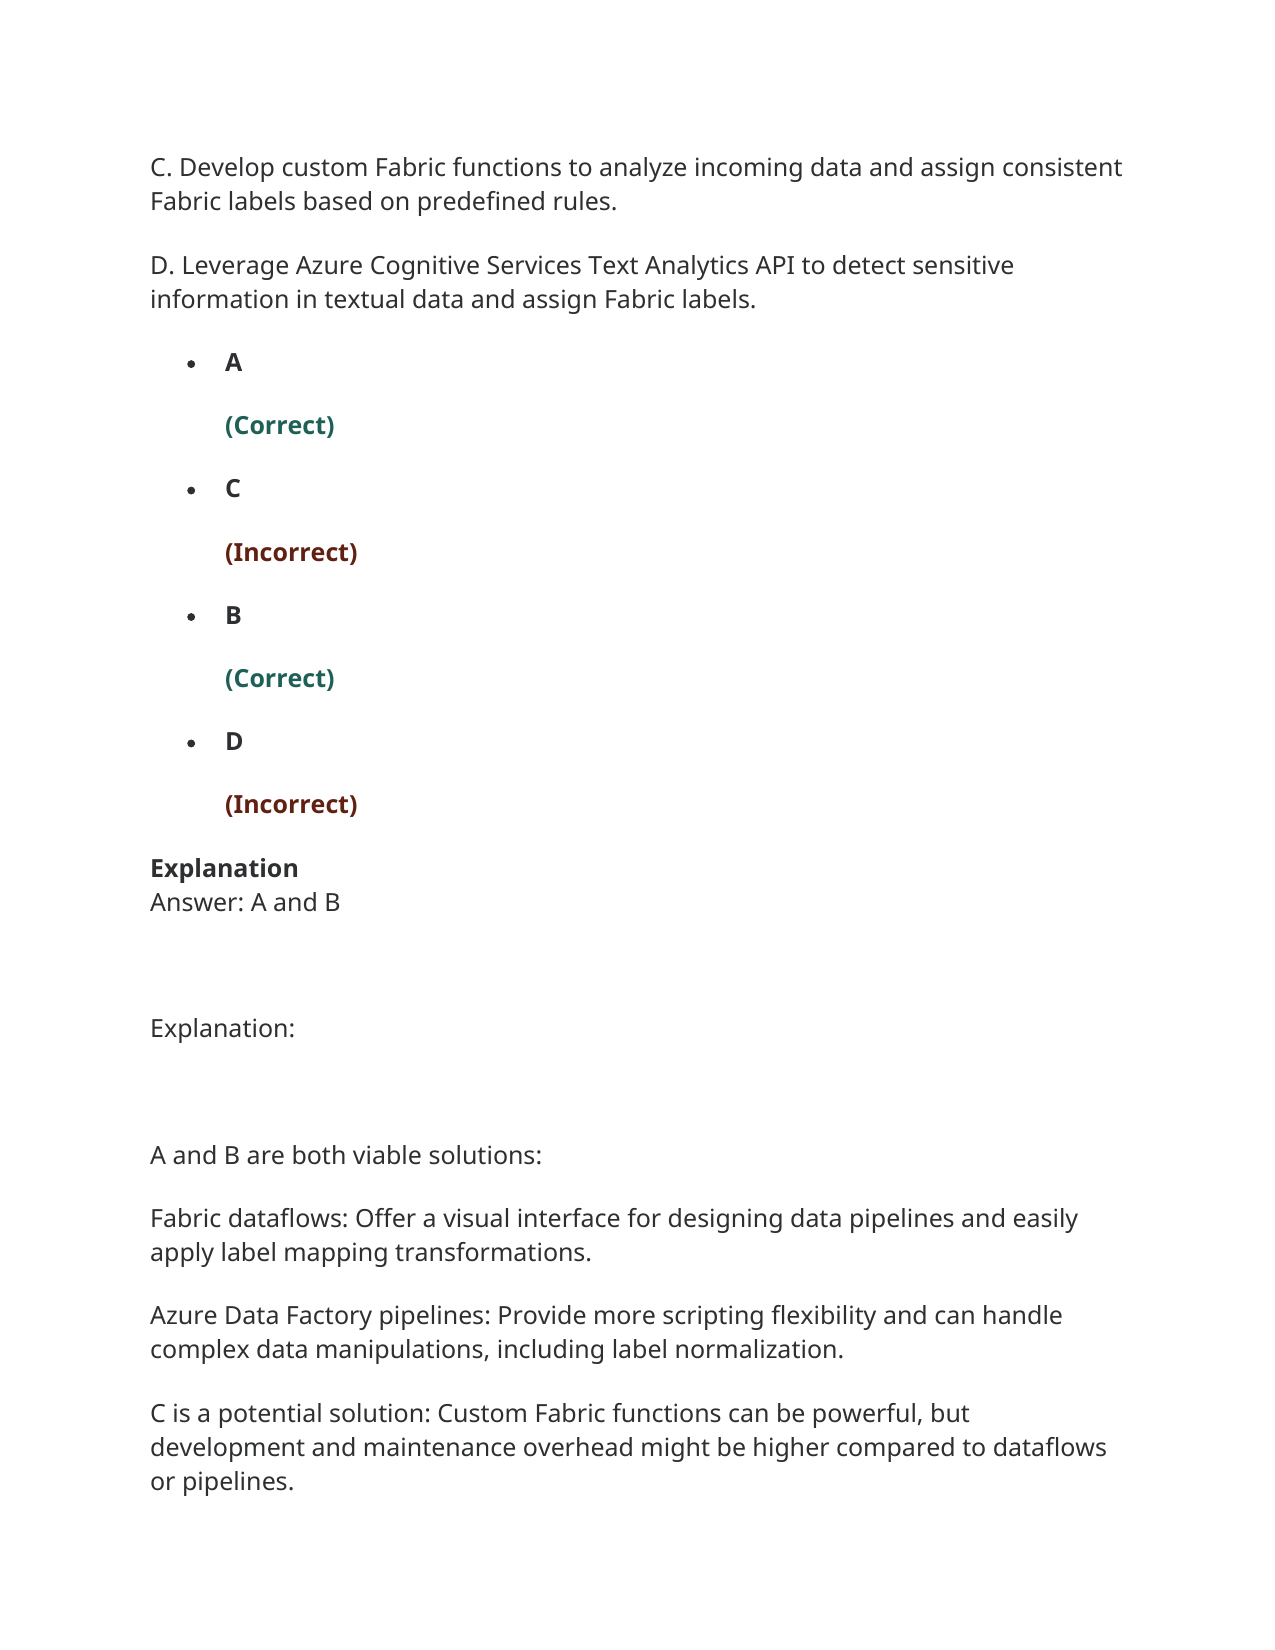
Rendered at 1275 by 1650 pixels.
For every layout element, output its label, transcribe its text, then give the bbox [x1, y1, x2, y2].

text (Correct) [225, 408, 1125, 442]
text (Incorrect) [225, 787, 1125, 821]
text C is a potential solution: Custom Fabric functions can be powerful, but development and maintenance overhead might be higher compared to dataflows or pipelines. [150, 1395, 1125, 1497]
list C [187, 471, 1125, 505]
list A [187, 344, 1125, 379]
text Azure Data Factory pipelines: Provide more scripting flexibility and can handle complex data manipulations, including label normalization. [150, 1298, 1125, 1366]
text Explanation: [150, 1011, 1125, 1045]
text (Incorrect) [225, 534, 1125, 568]
text Answer: A and B [150, 884, 1125, 918]
text C. Develop custom Fabric functions to analyze incoming data and assign consistent Fabric labels based on predefined rules. [150, 150, 1125, 218]
list B [187, 597, 1125, 632]
list D [187, 724, 1125, 758]
text Fabric dataflows: Offer a visual interface for designing data pipelines and easily apply label mapping transformations. [150, 1201, 1125, 1269]
text A and B are both viable solutions: [150, 1137, 1125, 1171]
text (Correct) [225, 661, 1125, 695]
text Explanation [150, 850, 1125, 884]
text D. Leverage Azure Cognitive Services Text Analytics API to detect sensitive information in textual data and assign Fabric labels. [150, 247, 1125, 315]
